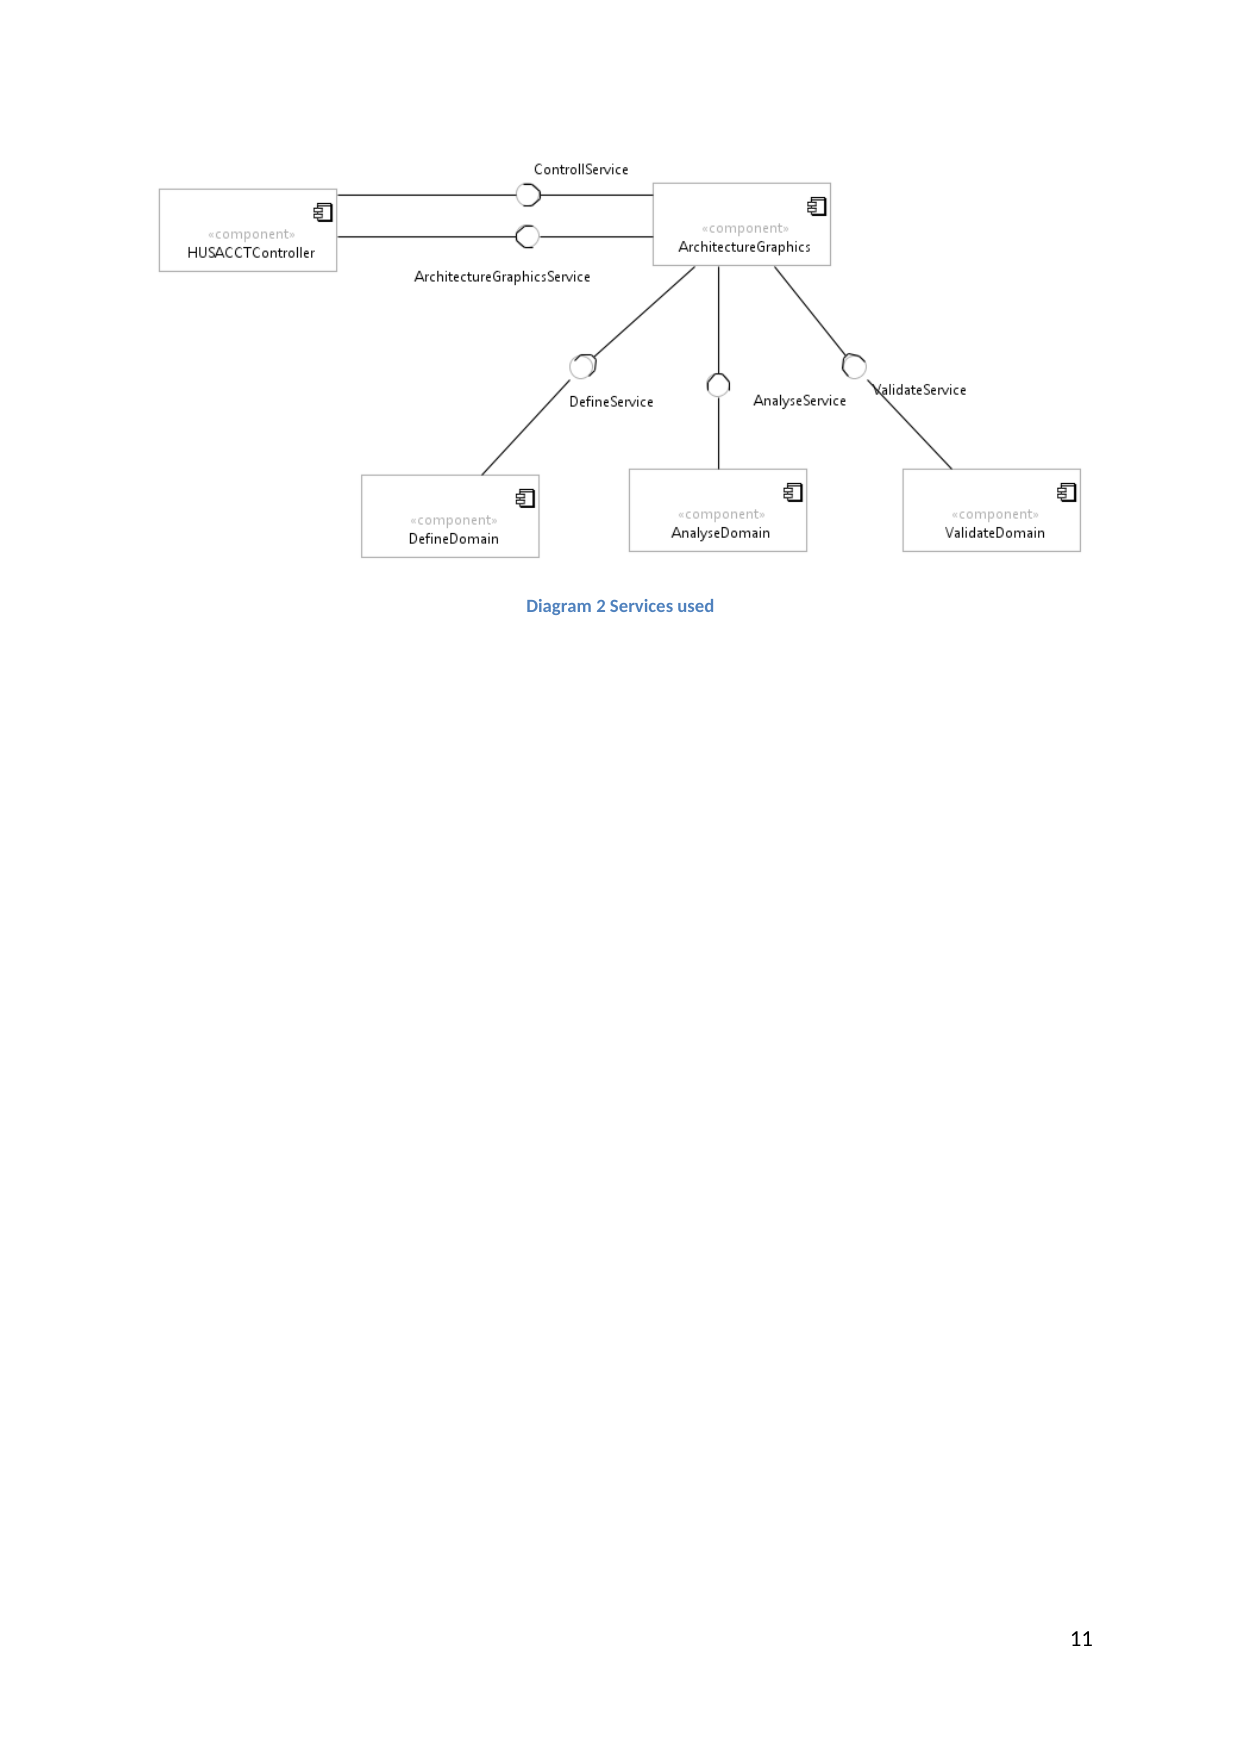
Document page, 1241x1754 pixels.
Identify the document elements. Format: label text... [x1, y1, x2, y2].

picture [147, 147, 1093, 570]
text Diagram 2 Services used [148, 594, 1093, 617]
